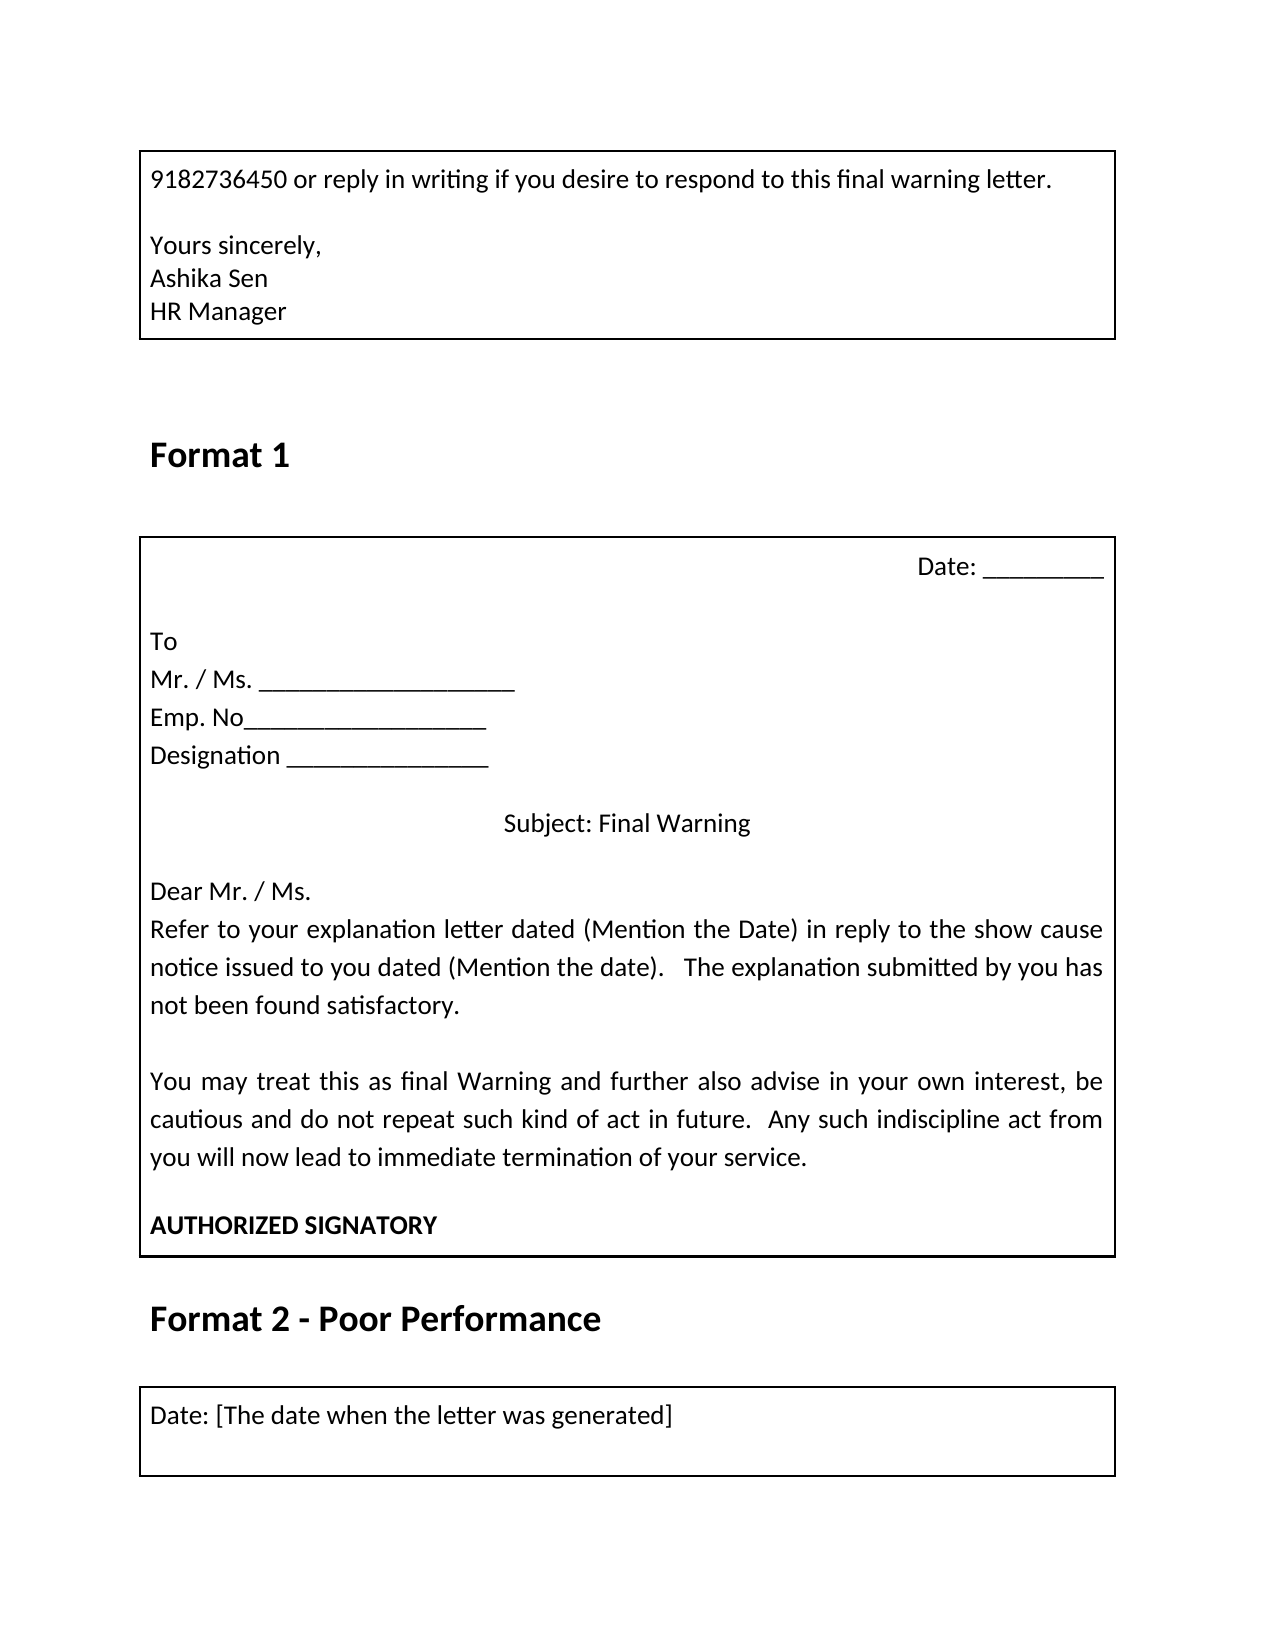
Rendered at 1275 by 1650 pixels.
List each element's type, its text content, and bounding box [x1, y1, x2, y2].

table_header Date: _________ To Mr. / Ms. ___________________ Emp. No__________________ Designation _______________ Subject: Final Warning Dear Mr. / Ms. Refer to your explanation letter dated (Mention the Date) in reply to the show cause notice issued to you dated (Mention the date). The explanation submitted by you has not been found satisfactory. You may treat this as final Warning and further also advise in your own interest, be cautious and do not repeat such kind of act in future. Any such indiscipline act from you will now lead to immediate termination of your service. AUTHORIZED SIGNATORY [141, 538, 1114, 1255]
text Format 1 [150, 431, 1125, 477]
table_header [141, 152, 1114, 338]
text Format 2 - Poor Performance [150, 1295, 1125, 1341]
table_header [141, 1388, 1114, 1475]
